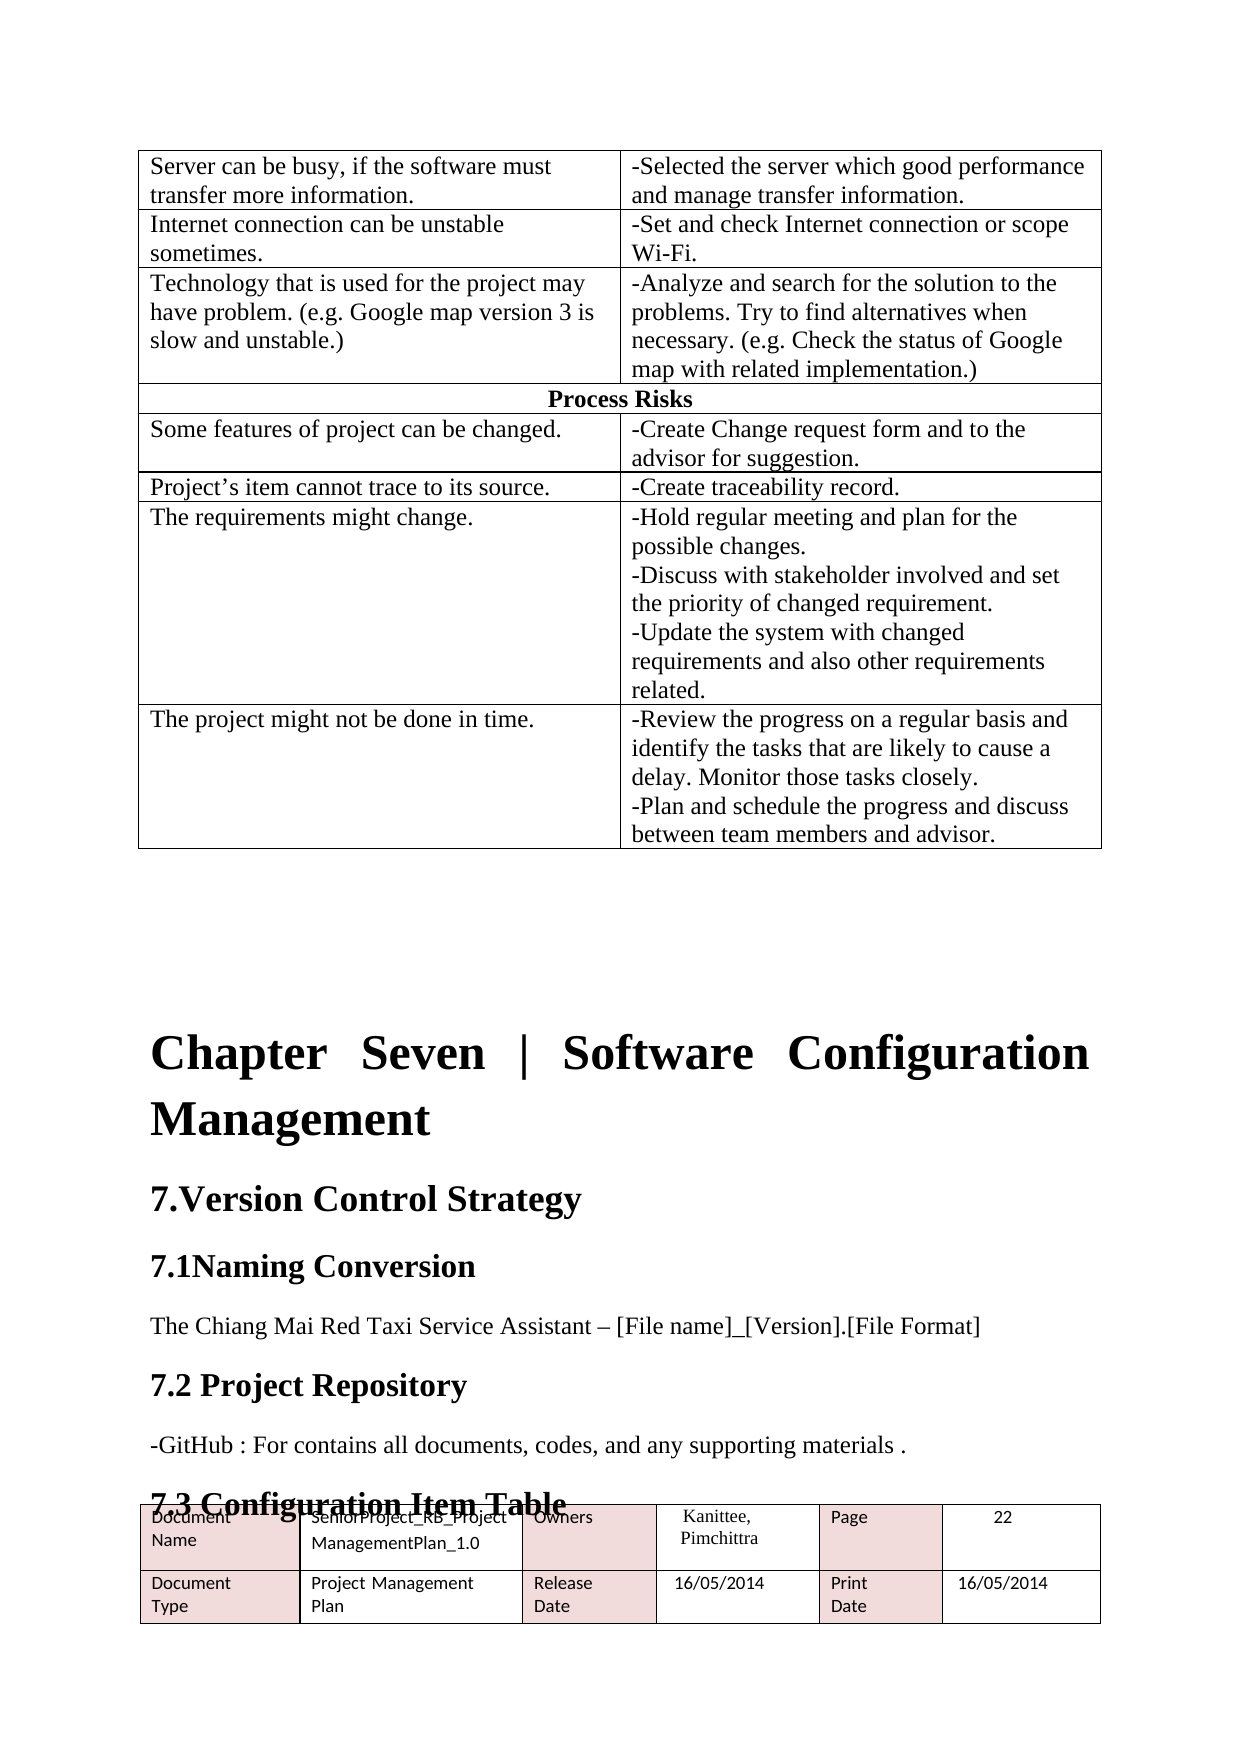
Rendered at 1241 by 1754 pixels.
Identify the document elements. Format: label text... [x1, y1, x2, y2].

text 7.Version Control Strategy [150, 1176, 1090, 1219]
text 7.1Naming Conversion [150, 1246, 1090, 1285]
table_cell -Hold regular meeting and plan for the possible changes. -Discuss with stakeholder involved and set the priority of changed requirement. -Update the system with changed requirements and also other requirements related. [621, 502, 1101, 703]
text -GitHub : For contains all documents, codes, and any supporting materials . [150, 1430, 1090, 1459]
table_cell The project might not be done in time. [139, 705, 620, 848]
text Chapter Seven | Software Configuration Management [150, 1023, 1090, 1147]
table_cell Internet connection can be unstable sometimes. [139, 210, 620, 267]
text The Chiang Mai Red Taxi Service Assistant – [File name]_[Version].[File Format] [150, 1311, 1090, 1340]
table_cell -Analyze and search for the solution to the problems. Try to find alternatives when necessary. (e.g. Check the status of Google map with related implementation.) [621, 268, 1101, 383]
table_cell The requirements might change. [139, 502, 620, 703]
table_cell -Review the progress on a regular basis and identify the tasks that are likely to cause a delay. Monitor those tasks closely. -Plan and schedule the progress and discuss between team members and advisor. [621, 705, 1101, 848]
table_cell Technology that is used for the project may have problem. (e.g. Google map version 3 is slow and unstable.) [139, 268, 620, 383]
table_cell -Selected the server which good performance and manage transfer information. [621, 151, 1101, 208]
table_cell Project’s item cannot trace to its source. [139, 473, 620, 501]
text 7.2 Project Repository [150, 1365, 1090, 1403]
table_cell -Create traceability record. [621, 473, 1101, 501]
table_cell Server can be busy, if the software must transfer more information. [139, 151, 620, 208]
table_cell -Create Change request form and to the advisor for suggestion. [621, 414, 1101, 471]
table_cell Some features of project can be changed. [139, 414, 620, 471]
table_cell -Set and check Internet connection or scope Wi-Fi. [621, 210, 1101, 267]
table_cell Process Risks [139, 384, 1101, 413]
